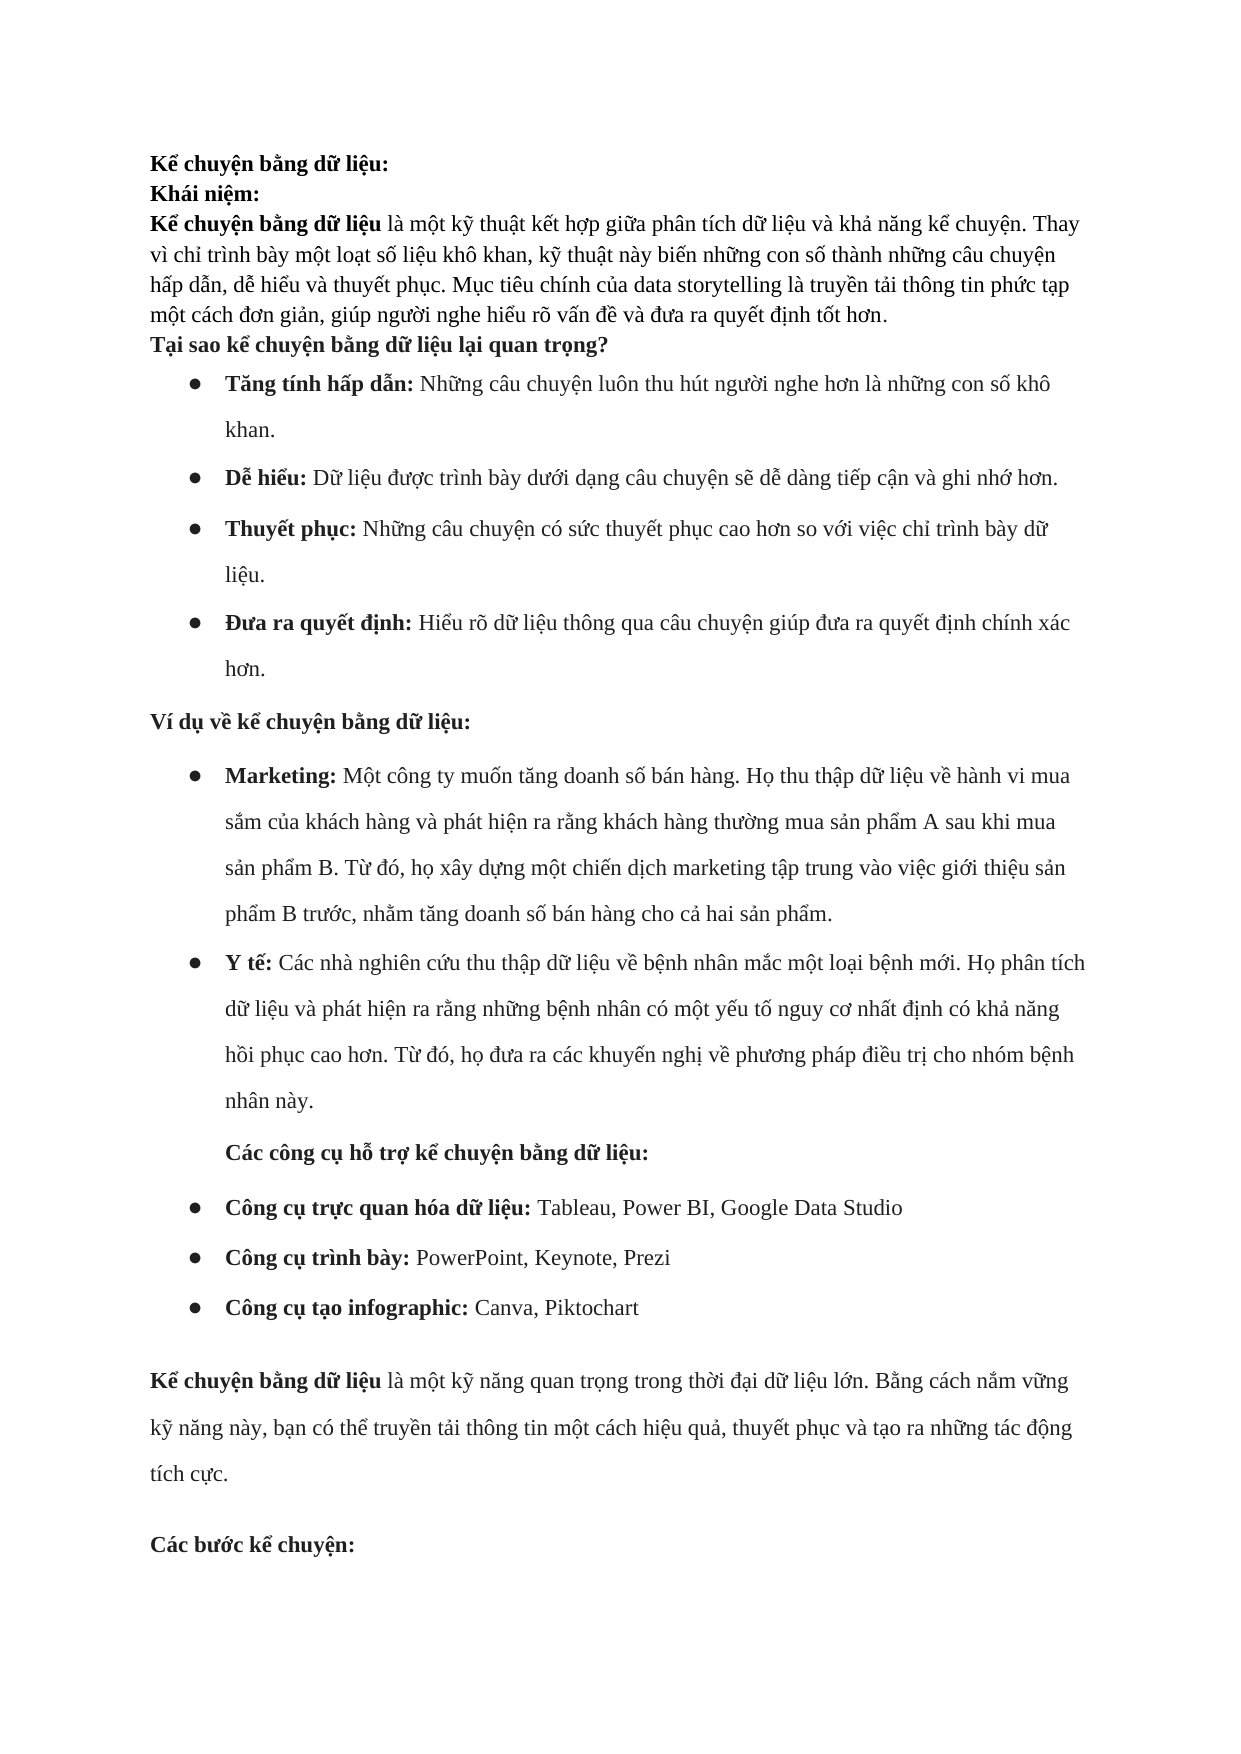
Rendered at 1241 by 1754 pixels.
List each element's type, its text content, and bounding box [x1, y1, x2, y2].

text Kể chuyện bằng dữ liệu là một kỹ năng quan trọng trong thời đại dữ liệu lớn. Bằng cách nắm vững kỹ năng này, bạn có thể truyền tải thông tin một cách hiệu quả, thuyết phục và tạo ra những tác động tích cực. [150, 1368, 1090, 1486]
list Thuyết phục: Những câu chuyện có sức thuyết phục cao hơn so với việc chỉ trình bày dữ liệu. [187, 512, 1090, 587]
list Công cụ trực quan hóa dữ liệu: Tableau, Power BI, Google Data Studio [187, 1192, 1090, 1220]
text Kể chuyện bằng dữ liệu: [150, 150, 1090, 176]
list Marketing: Một công ty muốn tăng doanh số bán hàng. Họ thu thập dữ liệu về hành vi mua sắm của khách hàng và phát hiện ra rằng khách hàng thường mua sản phẩm A sau khi mua sản phẩm B. Từ đó, họ xây dựng một chiến dịch marketing tập trung vào việc giới thiệu sản phẩm B trước, nhằm tăng doanh số bán hàng cho cả hai sản phẩm. [187, 760, 1090, 927]
text Ví dụ về kể chuyện bằng dữ liệu: [150, 708, 1090, 734]
list Công cụ trình bày: PowerPoint, Keynote, Prezi [187, 1242, 1090, 1271]
text Tại sao kể chuyện bằng dữ liệu lại quan trọng? [150, 331, 1090, 358]
text Kể chuyện bằng dữ liệu là một kỹ thuật kết hợp giữa phân tích dữ liệu và khả năng kể chuyện. Thay vì chỉ trình bày một loạt số liệu khô khan, kỹ thuật này biến những con số thành những câu chuyện hấp dẫn, dễ hiểu và thuyết phục. Mục tiêu chính của data storytelling là truyền tải thông tin phức tạp một cách đơn giản, giúp người nghe hiểu rõ vấn đề và đưa ra quyết định tốt hơn. [150, 210, 1090, 327]
text Khái niệm: [150, 180, 1090, 207]
list Công cụ tạo infographic: Canva, Piktochart [187, 1292, 1090, 1321]
list Dễ hiểu: Dữ liệu được trình bày dưới dạng câu chuyện sẽ dễ dàng tiếp cận và ghi nhớ hơn. [187, 462, 1090, 491]
list Y tế: Các nhà nghiên cứu thu thập dữ liệu về bệnh nhân mắc một loại bệnh mới. Họ phân tích dữ liệu và phát hiện ra rằng những bệnh nhân có một yếu tố nguy cơ nhất định có khả năng hồi phục cao hơn. Từ đó, họ đưa ra các khuyến nghị về phương pháp điều trị cho nhóm bệnh nhân này. [187, 947, 1090, 1113]
text Các công cụ hỗ trợ kể chuyện bằng dữ liệu: [225, 1139, 1090, 1166]
text Các bước kể chuyện: [150, 1531, 1090, 1557]
list Tăng tính hấp dẫn: Những câu chuyện luôn thu hút người nghe hơn là những con số khô khan. [187, 368, 1090, 442]
list Đưa ra quyết định: Hiểu rõ dữ liệu thông qua câu chuyện giúp đưa ra quyết định chính xác hơn. [187, 607, 1090, 682]
